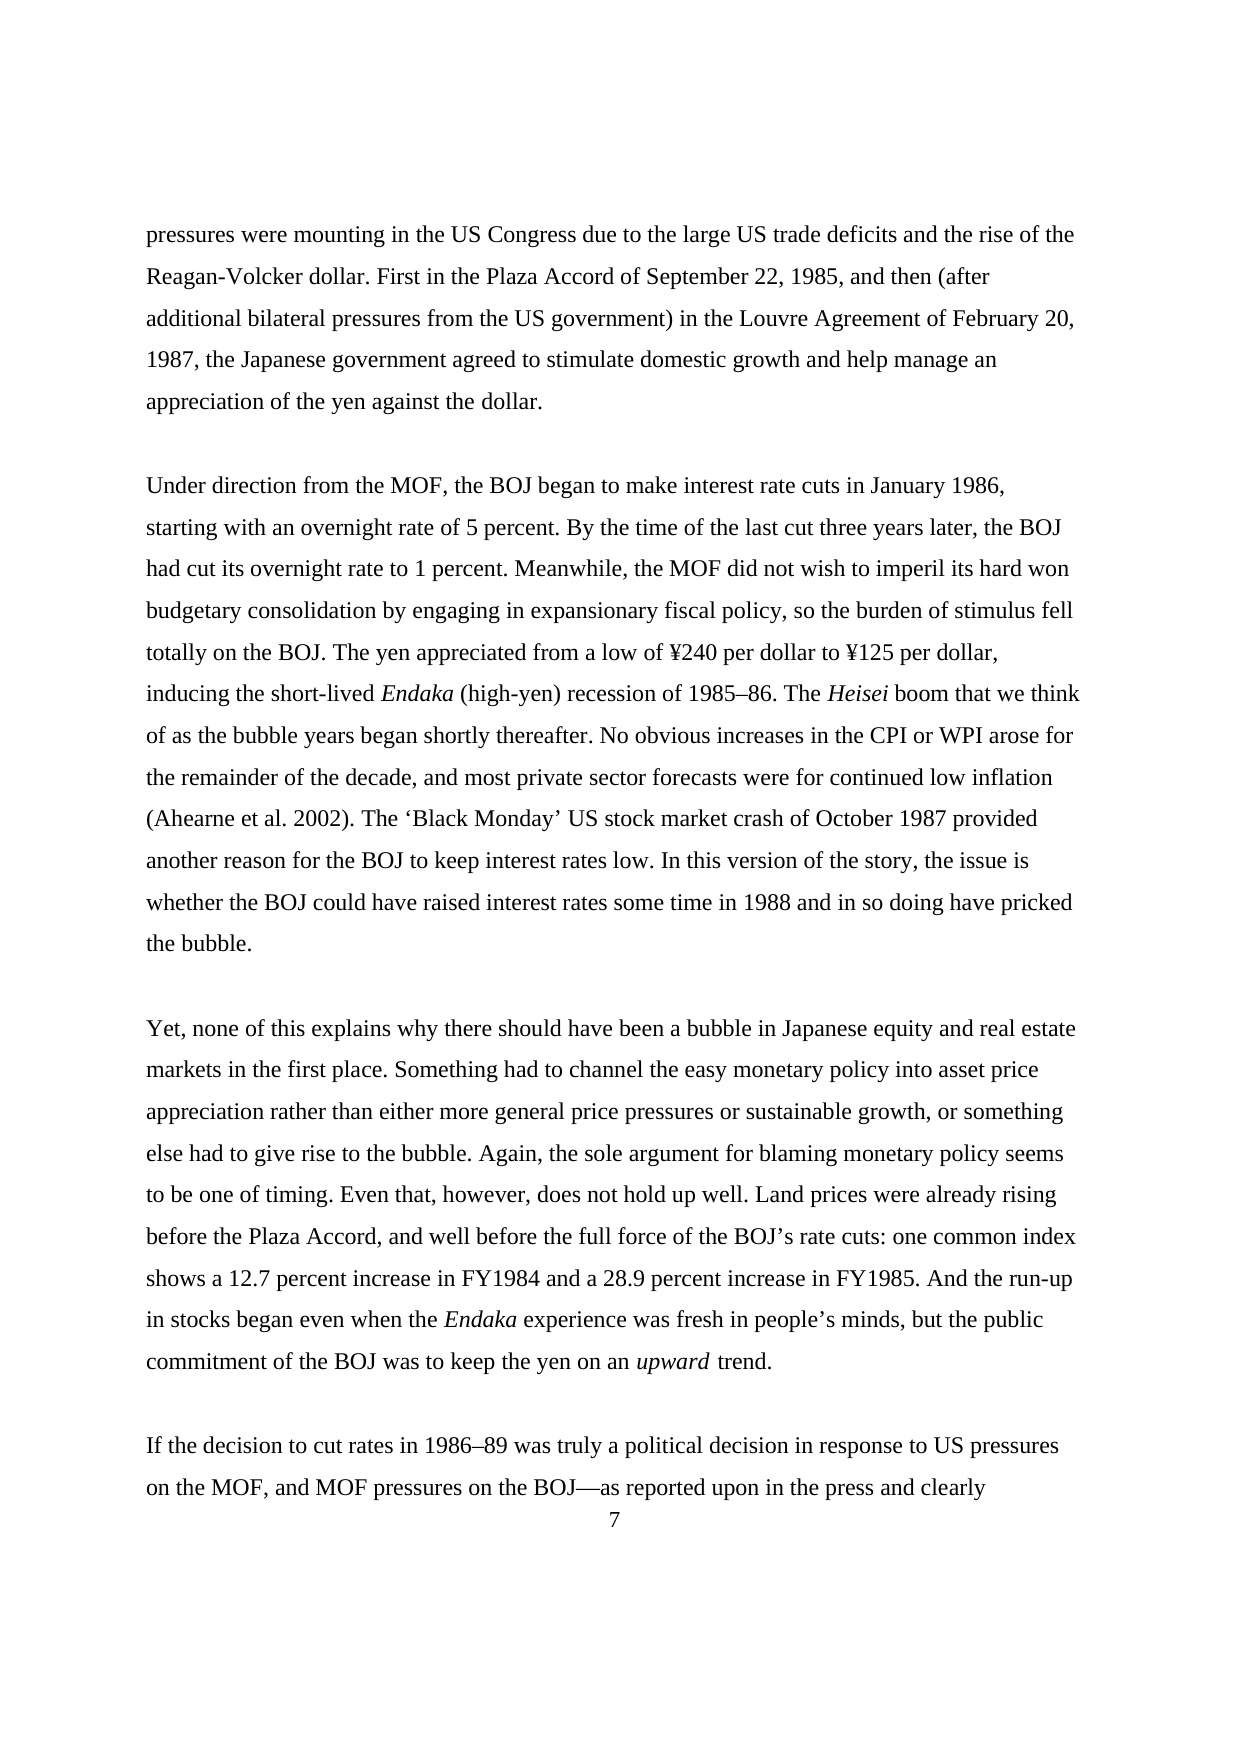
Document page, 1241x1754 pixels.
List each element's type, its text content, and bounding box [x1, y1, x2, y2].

text pressures were mounting in the US Congress due to the large US trade deficits and the rise of the Reagan-Volcker dollar. First in the Plaza Accord of September 22, 1985, and then (after additional bilateral pressures from the US government) in the Louvre Agreement of February 20, 1987, the Japanese government agreed to stimulate domestic growth and help manage an appreciation of the yen against the dollar. [146, 220, 1091, 414]
text Yet, none of this explains why there should have been a bubble in Japanese equity and real estate markets in the first place. Something had to channel the easy monetary policy into asset price appreciation rather than either more general price pressures or sustainable growth, or something else had to give rise to the bubble. Again, the sole argument for blaming monetary policy seems to be one of timing. Even that, however, does not hold up well. Land prices were already rising before the Plaza Accord, and well before the full force of the BOJ’s rate cuts: one common index shows a 12.7 percent increase in FY1984 and a 28.9 percent increase in FY1985. And the run-up in stocks began even when the Endaka experience was fresh in people’s minds, but the public commitment of the BOJ was to keep the yen on an upward trend. [146, 1013, 1083, 1374]
text If the decision to cut rates in 1986–89 was truly a political decision in response to US pressures on the MOF, and MOF pressures on the BOJ—as reported upon in the press and clearly [146, 1431, 1083, 1500]
text Under direction from the MOF, the BOJ began to make interest rate cuts in January 1986, starting with an overnight rate of 5 percent. By the time of the last cut three years later, the BOJ had cut its overnight rate to 1 percent. Meanwhile, the MOF did not wish to imperil its hard won budgetary consolidation by engaging in expansionary fiscal policy, so the burden of stimulus fell totally on the BOJ. The yen appreciated from a low of ¥240 per dollar to ¥125 per dollar, inducing the short-lived Endaka (high-yen) recession of 1985–86. The Heisei boom that we think of as the bubble years began shortly thereafter. No obvious increases in the CPI or WPI arose for the remainder of the decade, and most private sector forecasts were for continued low inflation (Ahearne et al. 2002). The ‘Black Monday’ US stock market crash of October 1987 provided another reason for the BOJ to keep interest rates low. In this version of the story, the issue is whether the BOJ could have raised interest rates some time in 1988 and in so doing have pricked the bubble. [146, 471, 1094, 957]
